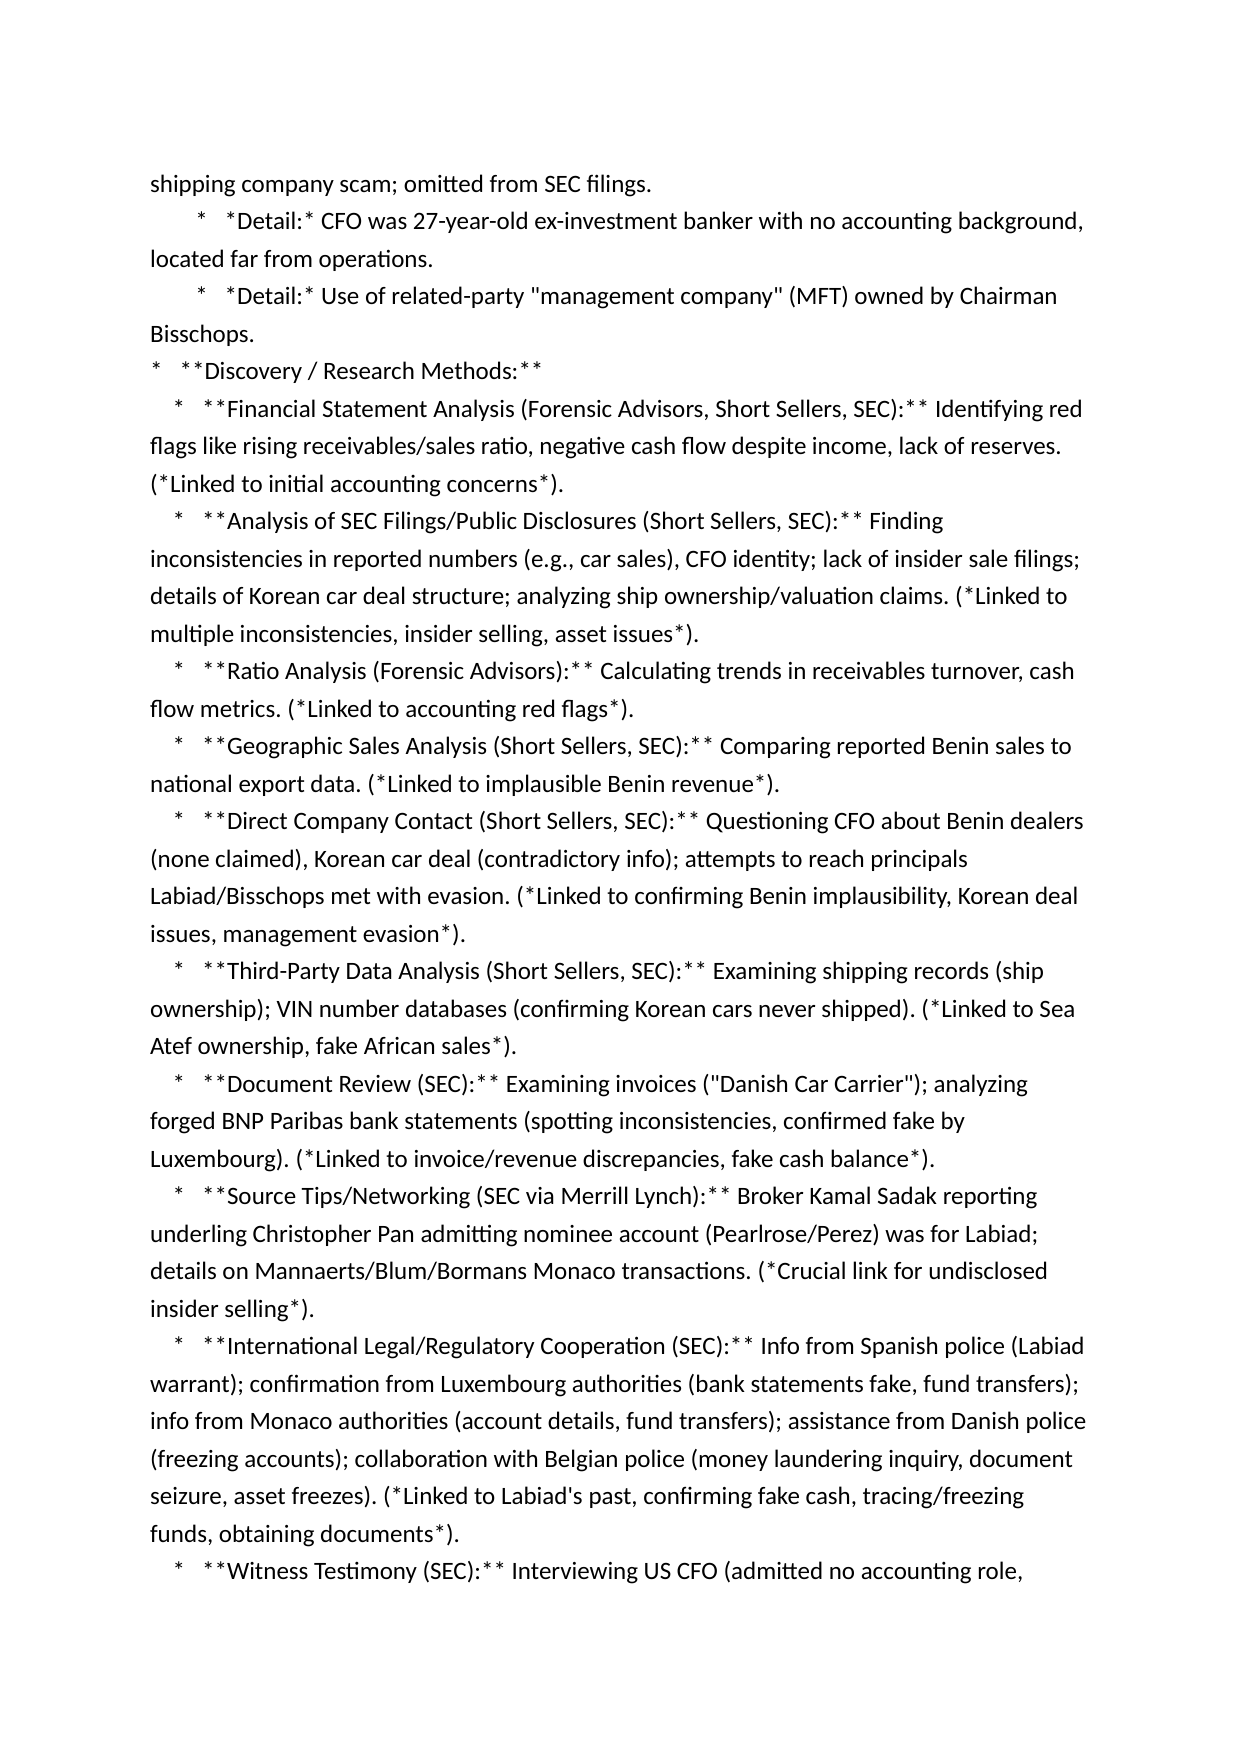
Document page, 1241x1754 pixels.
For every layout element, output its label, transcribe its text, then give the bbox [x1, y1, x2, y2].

text * **Third-Party Data Analysis (Short Sellers, SEC):** Examining shipping records (ship ownership); VIN number databases (confirming Korean cars never shipped). (*Linked to Sea Atef ownership, fake African sales*). [150, 952, 1090, 1064]
text * **Ratio Analysis (Forensic Advisors):** Calculating trends in receivables turnover, cash flow metrics. (*Linked to accounting red flags*). [150, 652, 1090, 727]
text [150, 164, 1090, 202]
text * **Direct Company Contact (Short Sellers, SEC):** Questioning CFO about Benin dealers (none claimed), Korean car deal (contradictory info); attempts to reach principals Labiad/Bisschops met with evasion. (*Linked to confirming Benin implausibility, Korean deal issues, management evasion*). [150, 802, 1090, 952]
text * **Discovery / Research Methods:** [150, 352, 1090, 389]
text * *Detail:* CFO was 27-year-old ex-investment banker with no accounting background, located far from operations. [150, 202, 1090, 277]
text * **Analysis of SEC Filings/Public Disclosures (Short Sellers, SEC):** Finding inconsistencies in reported numbers (e.g., car sales), CFO identity; lack of insider sale filings; details of Korean car deal structure; analyzing ship ownership/valuation claims. (*Linked to multiple inconsistencies, insider selling, asset issues*). [150, 502, 1090, 652]
text * **Source Tips/Networking (SEC via Merrill Lynch):** Broker Kamal Sadak reporting underling Christopher Pan admitting nominee account (Pearlrose/Perez) was for Labiad; details on Mannaerts/Blum/Bormans Monaco transactions. (*Crucial link for undisclosed insider selling*). [150, 1177, 1090, 1327]
text * **Geographic Sales Analysis (Short Sellers, SEC):** Comparing reported Benin sales to national export data. (*Linked to implausible Benin revenue*). [150, 727, 1090, 802]
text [150, 1552, 1090, 1589]
text * *Detail:* Use of related-party "management company" (MFT) owned by Chairman Bisschops. [150, 277, 1090, 352]
text * **Document Review (SEC):** Examining invoices ("Danish Car Carrier"); analyzing forged BNP Paribas bank statements (spotting inconsistencies, confirmed fake by Luxembourg). (*Linked to invoice/revenue discrepancies, fake cash balance*). [150, 1064, 1090, 1177]
text * **International Legal/Regulatory Cooperation (SEC):** Info from Spanish police (Labiad warrant); confirmation from Luxembourg authorities (bank statements fake, fund transfers); info from Monaco authorities (account details, fund transfers); assistance from Danish police (freezing accounts); collaboration with Belgian police (money laundering inquiry, document seizure, asset freezes). (*Linked to Labiad's past, confirming fake cash, tracing/freezing funds, obtaining documents*). [150, 1327, 1090, 1552]
text * **Financial Statement Analysis (Forensic Advisors, Short Sellers, SEC):** Identifying red flags like rising receivables/sales ratio, negative cash flow despite income, lack of reserves. (*Linked to initial accounting concerns*). [150, 389, 1090, 502]
